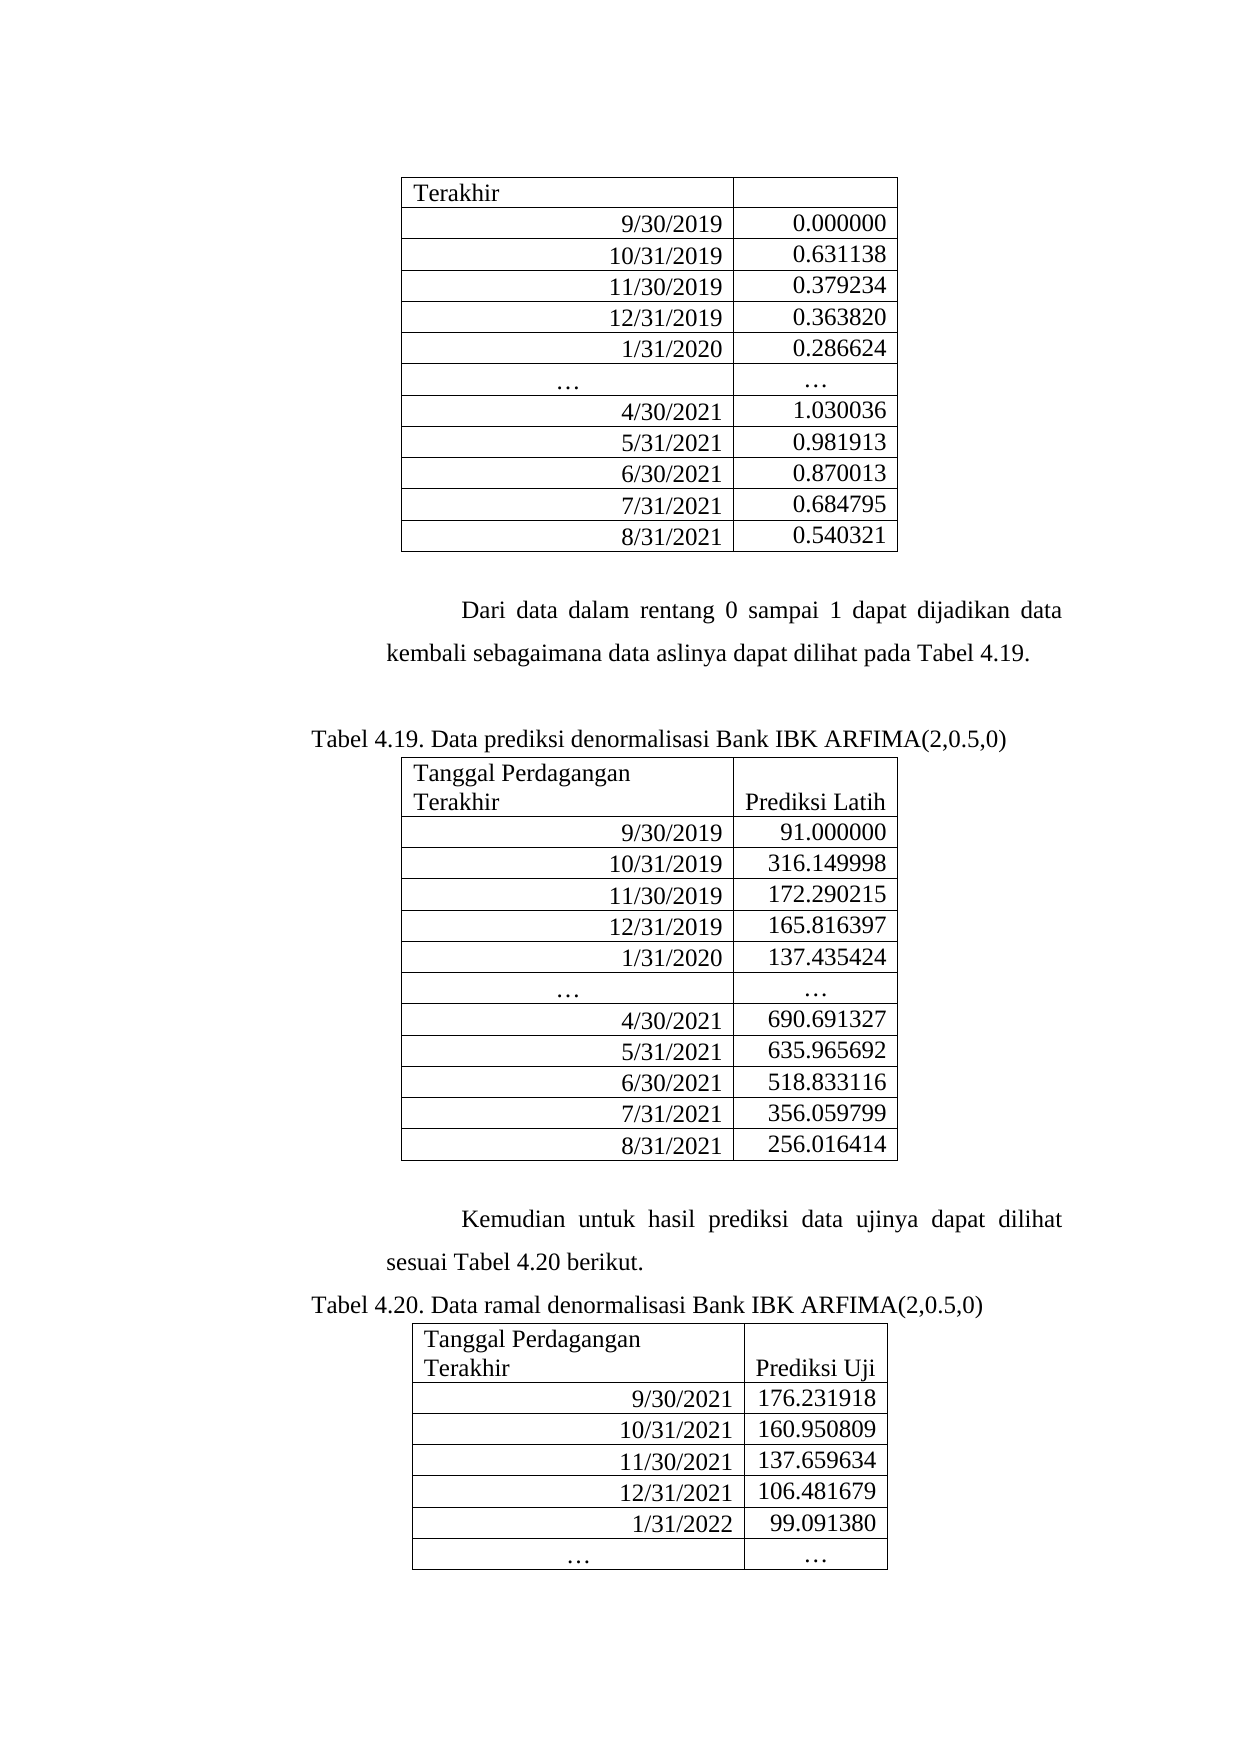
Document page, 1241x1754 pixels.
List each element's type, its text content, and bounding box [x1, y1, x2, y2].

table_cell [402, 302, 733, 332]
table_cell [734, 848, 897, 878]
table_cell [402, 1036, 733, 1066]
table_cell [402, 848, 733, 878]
text Tabel 4.19. Data prediksi denormalisasi Bank IBK ARFIMA(2,0.5,0) [236, 724, 1063, 753]
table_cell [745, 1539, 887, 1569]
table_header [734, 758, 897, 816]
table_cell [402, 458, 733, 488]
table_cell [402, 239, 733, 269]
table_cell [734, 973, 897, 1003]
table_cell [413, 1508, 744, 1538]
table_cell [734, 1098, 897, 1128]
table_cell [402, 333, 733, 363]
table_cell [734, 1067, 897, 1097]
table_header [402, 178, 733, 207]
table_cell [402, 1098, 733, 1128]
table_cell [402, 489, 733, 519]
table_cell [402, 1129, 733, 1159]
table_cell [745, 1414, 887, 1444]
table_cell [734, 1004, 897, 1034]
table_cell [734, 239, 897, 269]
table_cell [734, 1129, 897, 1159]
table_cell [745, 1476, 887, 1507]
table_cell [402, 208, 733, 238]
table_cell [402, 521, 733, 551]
text Kemudian untuk hasil prediksi data ujinya dapat dilihat sesuai Tabel 4.20 berikut. [386, 1204, 1063, 1276]
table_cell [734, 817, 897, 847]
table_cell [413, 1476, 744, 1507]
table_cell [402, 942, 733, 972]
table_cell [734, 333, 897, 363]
text Tabel 4.20. Data ramal denormalisasi Bank IBK ARFIMA(2,0.5,0) [236, 1290, 1063, 1319]
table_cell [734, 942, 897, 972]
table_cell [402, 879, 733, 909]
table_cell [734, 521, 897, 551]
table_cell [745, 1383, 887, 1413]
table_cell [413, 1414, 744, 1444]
text Dari data dalam rentang 0 sampai 1 dapat dijadikan data kembali sebagaimana data aslinya dapat dilihat pada Tabel 4.19. [386, 595, 1063, 667]
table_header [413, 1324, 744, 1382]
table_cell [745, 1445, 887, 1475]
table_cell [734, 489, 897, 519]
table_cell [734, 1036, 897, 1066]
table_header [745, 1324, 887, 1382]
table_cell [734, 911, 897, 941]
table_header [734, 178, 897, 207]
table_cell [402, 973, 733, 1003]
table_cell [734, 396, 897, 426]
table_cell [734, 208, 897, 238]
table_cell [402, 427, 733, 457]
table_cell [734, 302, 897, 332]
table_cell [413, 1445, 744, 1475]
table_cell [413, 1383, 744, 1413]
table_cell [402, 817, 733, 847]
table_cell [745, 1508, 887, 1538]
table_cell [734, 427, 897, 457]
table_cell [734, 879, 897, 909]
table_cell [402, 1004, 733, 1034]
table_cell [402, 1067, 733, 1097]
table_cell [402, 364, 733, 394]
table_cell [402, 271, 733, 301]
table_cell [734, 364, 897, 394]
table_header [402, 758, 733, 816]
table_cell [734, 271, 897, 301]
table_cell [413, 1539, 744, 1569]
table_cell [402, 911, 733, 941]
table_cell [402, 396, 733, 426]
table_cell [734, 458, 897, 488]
